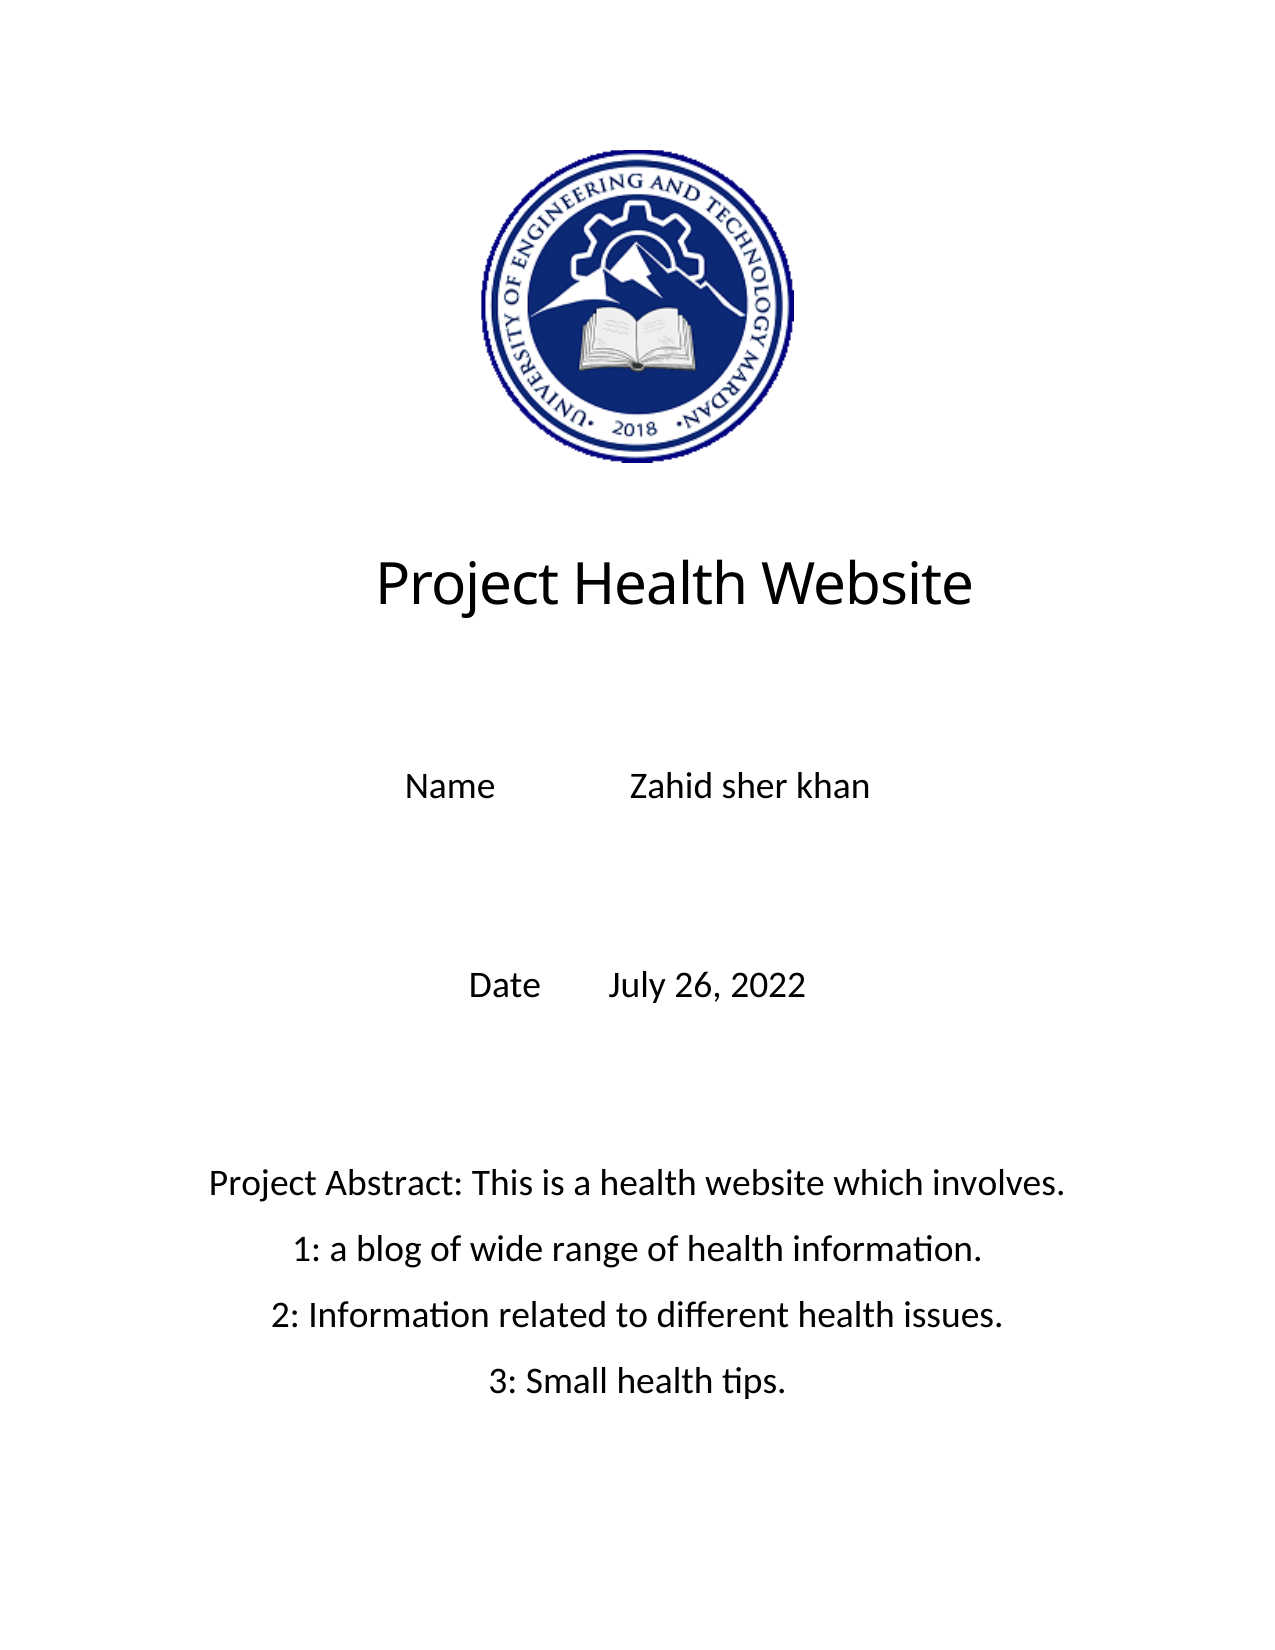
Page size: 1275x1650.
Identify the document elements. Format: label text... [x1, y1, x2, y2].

text 1: a blog of wide range of health information. [150, 1225, 1125, 1271]
text Date July 26, 2022 [150, 961, 1125, 1006]
text Project Abstract: This is a health website which involves. [150, 1159, 1125, 1205]
text 2: Information related to different health issues. [150, 1291, 1125, 1337]
picture [481, 150, 794, 463]
text 3: Small health tips. [150, 1357, 1125, 1403]
text Name Zahid sher khan [150, 762, 1125, 808]
title Project Health Website [150, 542, 1125, 621]
